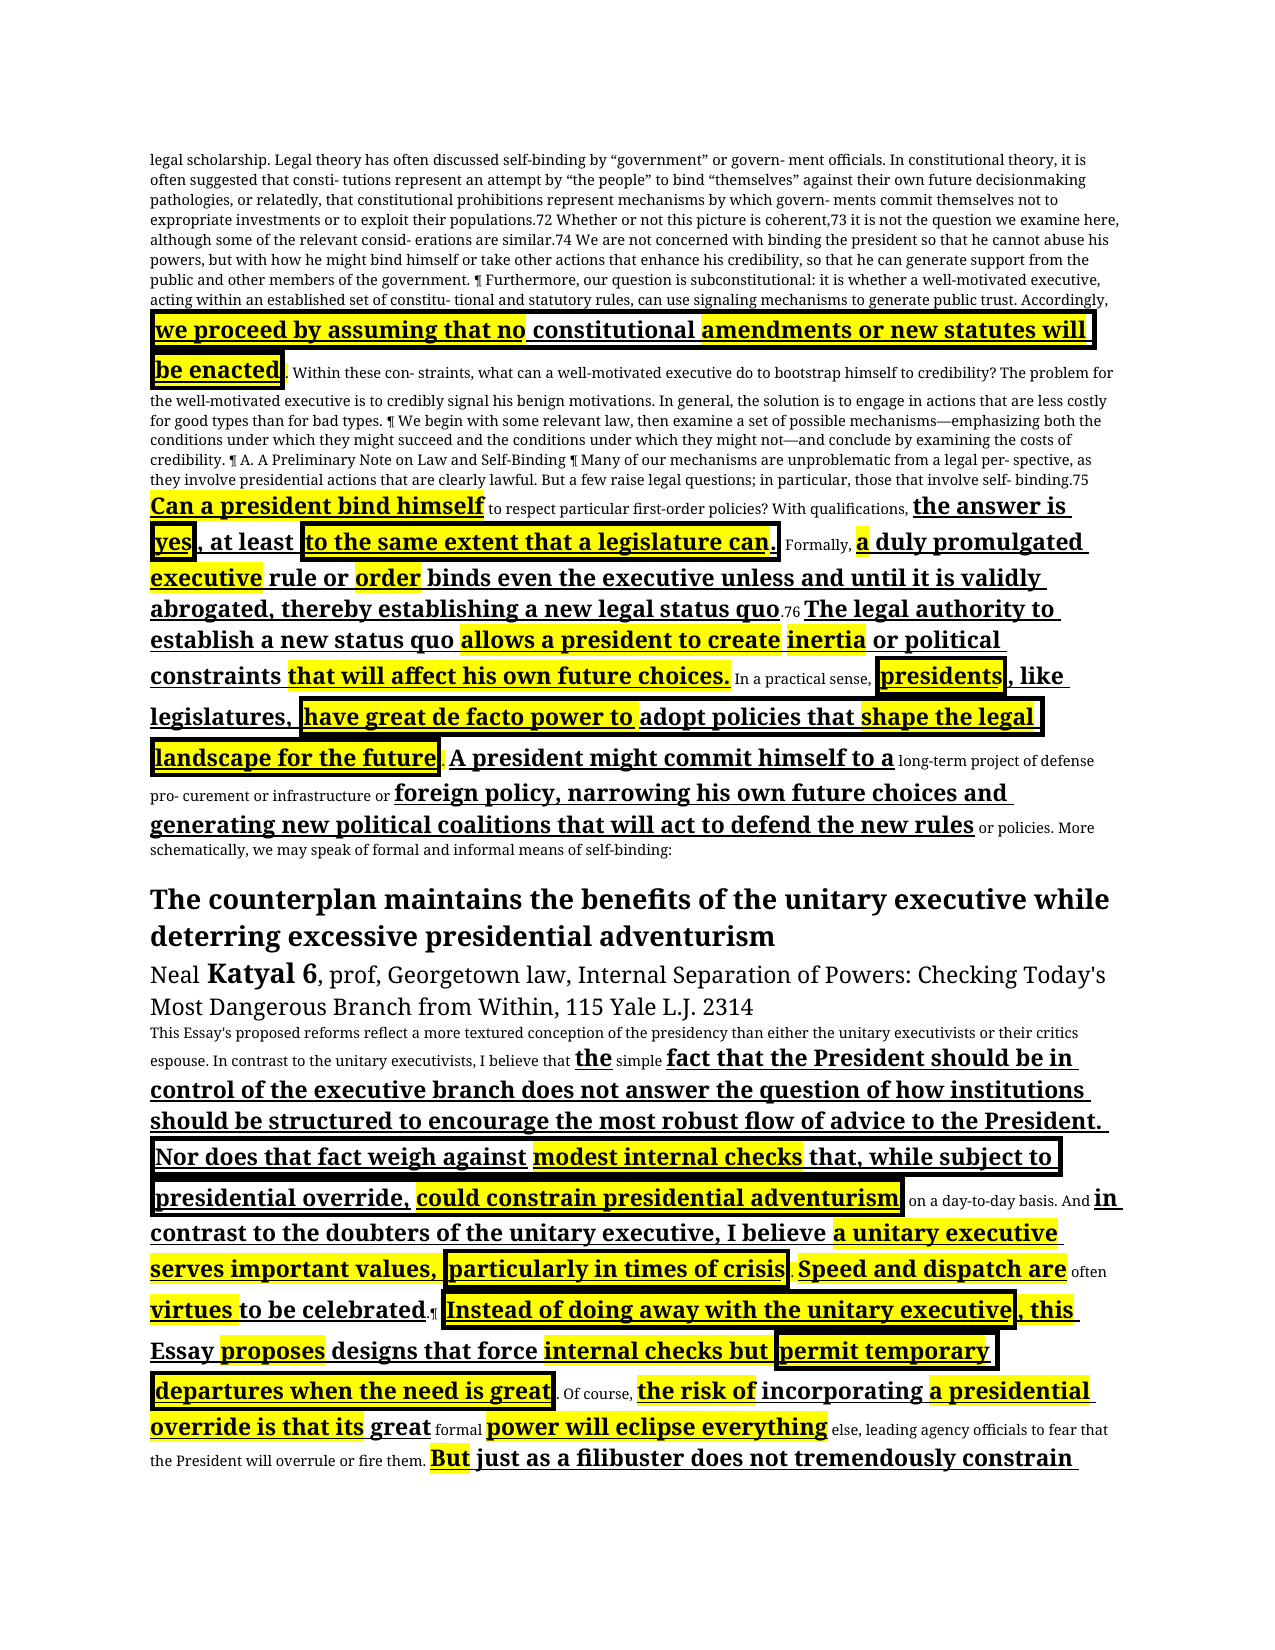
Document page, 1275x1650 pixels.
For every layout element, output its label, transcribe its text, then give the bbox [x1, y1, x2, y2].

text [150, 150, 1125, 860]
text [150, 1022, 1125, 1474]
text Neal Katyal 6, prof, Georgetown law, Internal Separation of Powers: Checking Today's Most Dangerous Branch from Within, 115 Yale L.J. 2314 [150, 954, 1125, 1022]
subtitle The counterplan maintains the benefits of the unitary executive while deterring excessive presidential adventurism [150, 881, 1125, 954]
